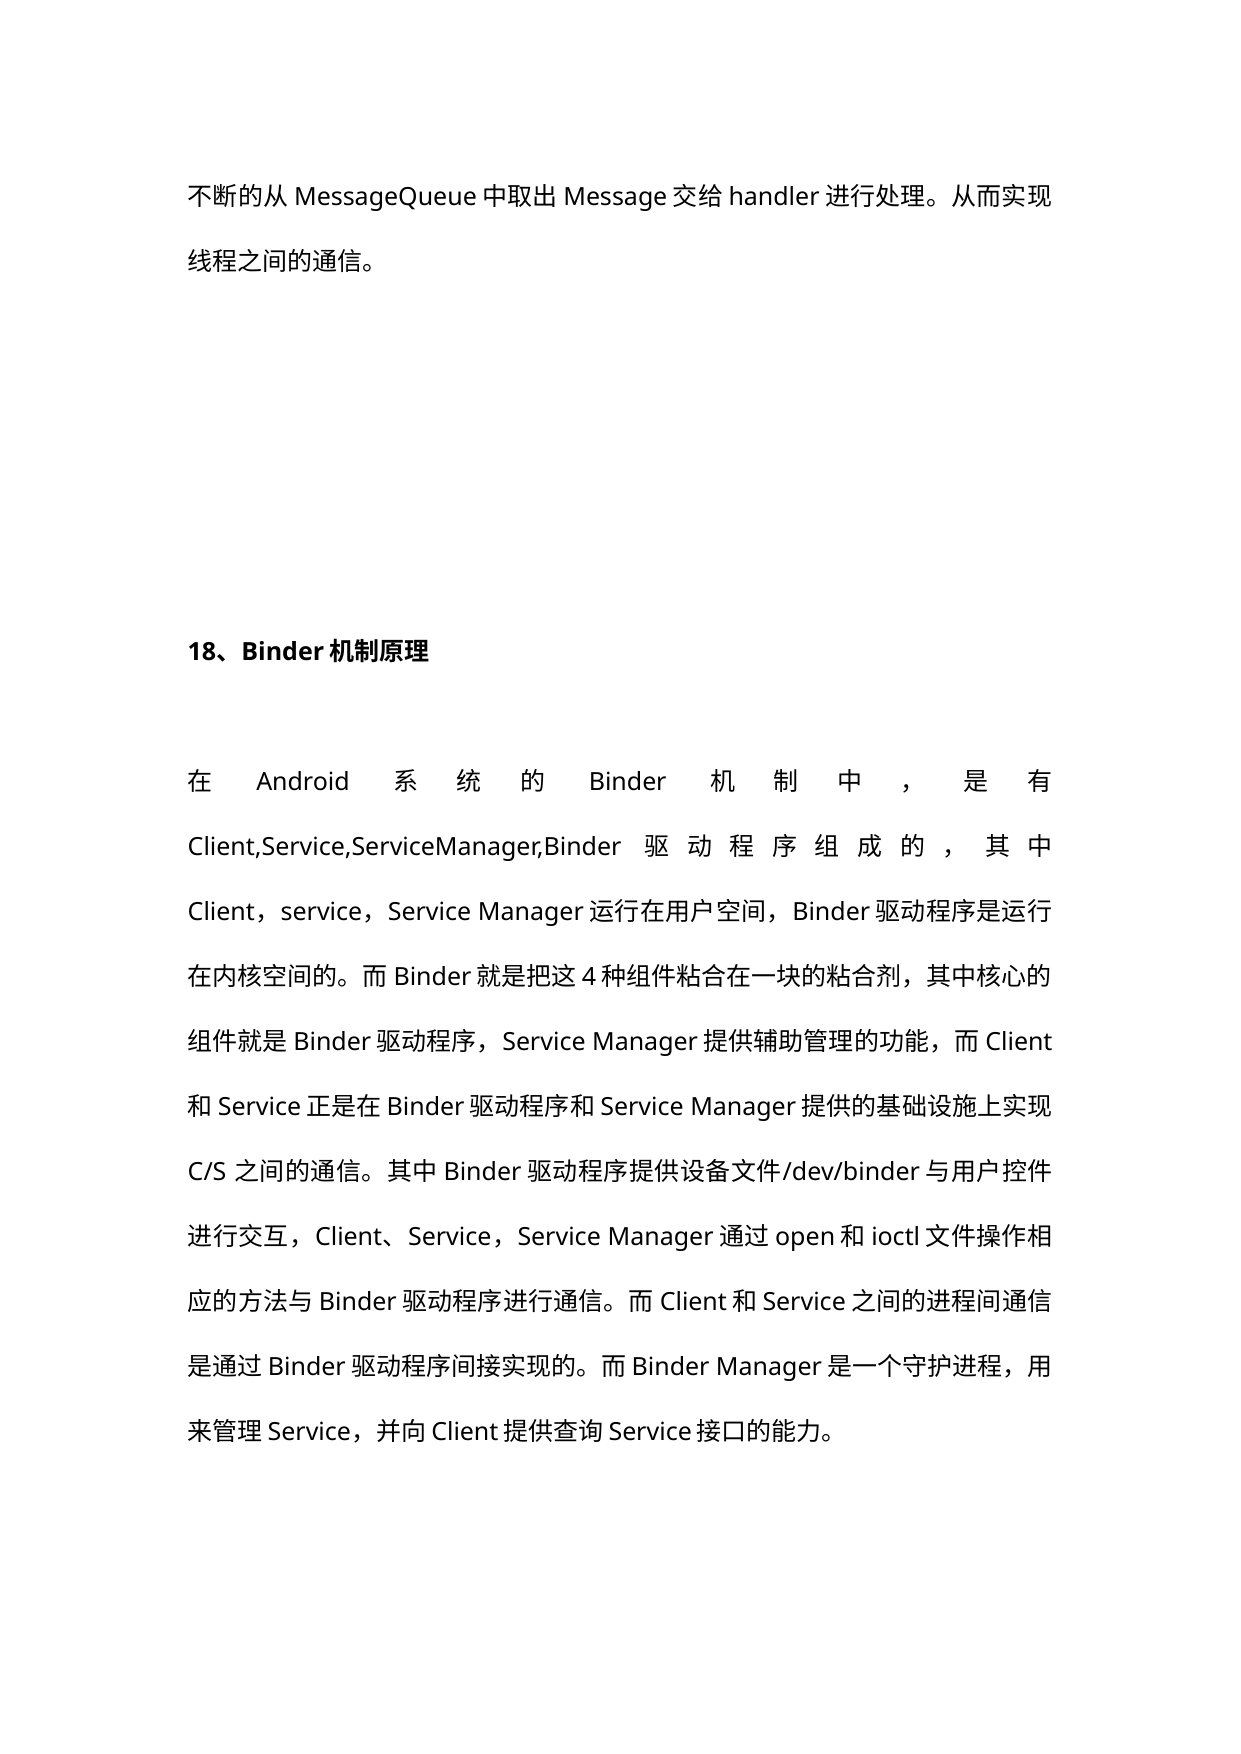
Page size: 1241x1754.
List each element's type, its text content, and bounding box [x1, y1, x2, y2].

text 在Android系统的Binder机制中，是有Client,Service,ServiceManager,Binder驱动程序组成的，其中Client，service，Service Manager运行在用户空间，Binder驱动程序是运行在内核空间的。而Binder就是把这4种组件粘合在一块的粘合剂，其中核心的组件就是Binder驱动程序，Service Manager提供辅助管理的功能，而Client和Service正是在Binder驱动程序和Service Manager提供的基础设施上实现C/S 之间的通信。其中Binder驱动程序提供设备文件/dev/binder与用户控件进行交互，Client、Service，Service Manager通过open和ioctl文件操作相应的方法与Binder驱动程序进行通信。而Client和Service之间的进程间通信是通过Binder驱动程序间接实现的。而Binder Manager是一个守护进程，用来管理Service，并向Client提供查询Service接口的能力。 [187, 747, 1053, 1462]
text 不断的从MessageQueue中取出Message交给handler进行处理。从而实现线程之间的通信。 [187, 162, 1053, 292]
text 18、Binder机制原理 [187, 617, 1053, 682]
